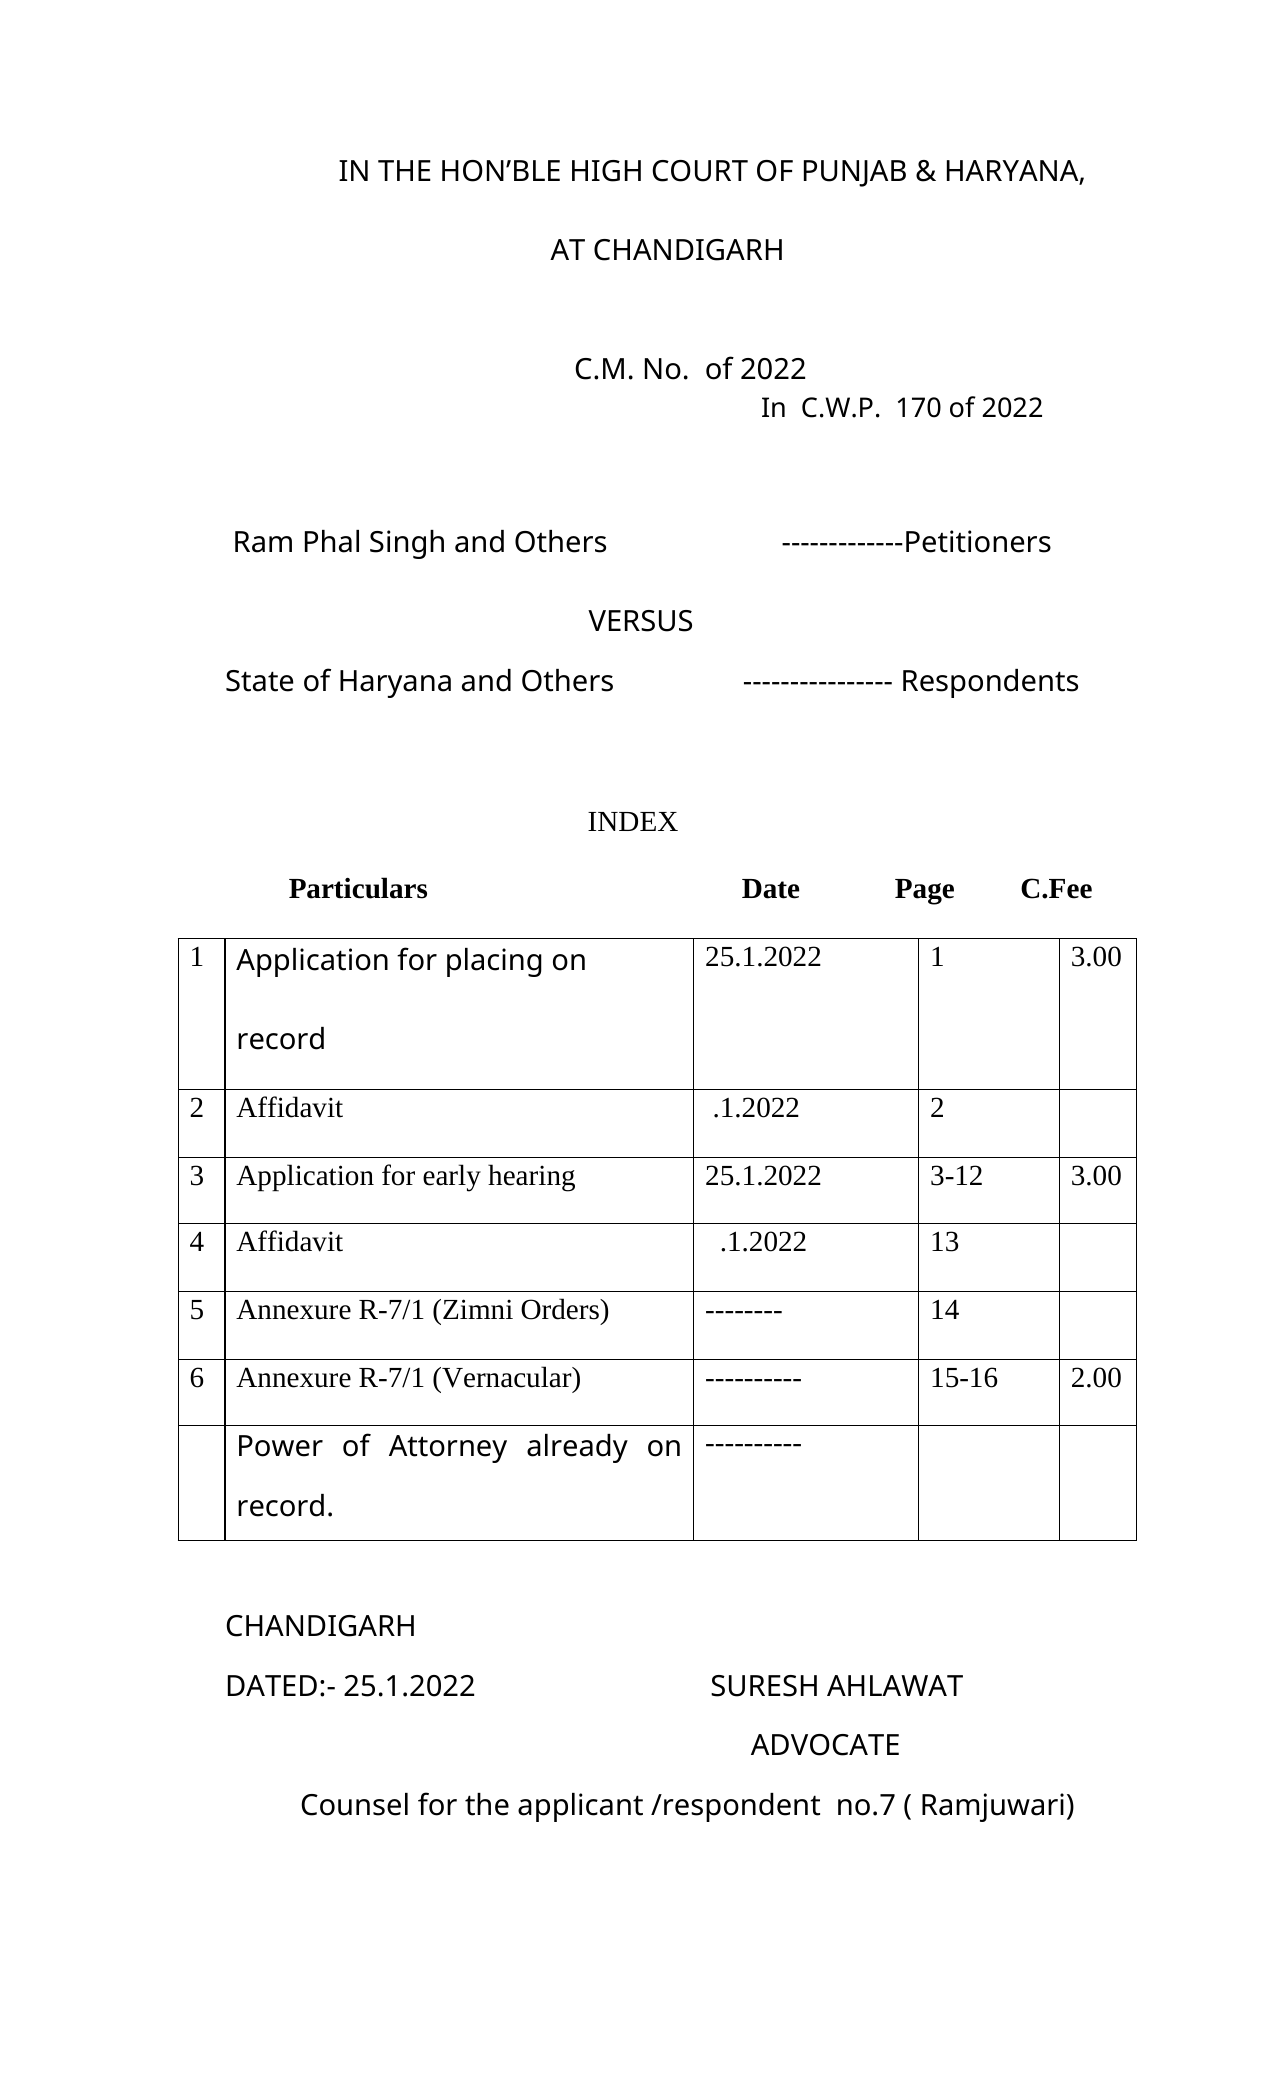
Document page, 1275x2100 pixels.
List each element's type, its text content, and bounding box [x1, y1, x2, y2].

text In C.W.P. 170 of 2022 [225, 388, 1125, 425]
table_cell 15-16 [919, 1360, 1059, 1424]
table_cell 4 [179, 1224, 224, 1291]
table_cell 3.00 [1060, 1158, 1136, 1223]
table_header 1 [179, 939, 224, 1089]
table_cell -------- [694, 1292, 918, 1359]
table_cell [1060, 1292, 1136, 1359]
table_cell Application for early hearing [226, 1158, 693, 1223]
table_header Application for placing on record [226, 939, 693, 1089]
text CHANDIGARH [225, 1606, 1125, 1645]
table_cell .1.2022 [694, 1090, 918, 1157]
table_cell 2 [919, 1090, 1059, 1157]
table_cell 5 [179, 1292, 224, 1359]
text Ram Phal Singh and Others -------------Petitioners [225, 521, 1125, 561]
text VERSUS [225, 601, 1125, 640]
table_cell Affidavit [226, 1090, 693, 1157]
table_cell [1060, 1426, 1136, 1540]
table_cell Annexure R-7/1 (Zimni Orders) [226, 1292, 693, 1359]
table_cell Power of Attorney already on record. [226, 1426, 693, 1540]
table_cell 6 [179, 1360, 224, 1424]
table_cell 13 [919, 1224, 1059, 1291]
table_cell 2 [179, 1090, 224, 1157]
table_cell [1060, 1224, 1136, 1291]
table_cell Annexure R-7/1 (Vernacular) [226, 1360, 693, 1424]
text INDEX [150, 804, 1125, 837]
table_cell Affidavit [226, 1224, 693, 1291]
table_cell 14 [919, 1292, 1059, 1359]
table_header 1 [919, 939, 1059, 1089]
table_cell ---------- [694, 1360, 918, 1424]
text DATED:- 25.1.2022 SURESH AHLAWAT [225, 1665, 1125, 1705]
table_header 25.1.2022 [694, 939, 918, 1089]
table_cell 2.00 [1060, 1360, 1136, 1424]
text State of Haryana and Others ---------------- Respondents [225, 660, 1125, 700]
text C.M. No. of 2022 [225, 348, 1125, 388]
table_cell [1060, 1090, 1136, 1157]
text IN THE HON’BLE HIGH COURT OF PUNJAB & HARYANA, [225, 150, 1125, 190]
table_cell 25.1.2022 [694, 1158, 918, 1223]
table_cell 3 [179, 1158, 224, 1223]
table_cell [919, 1426, 1059, 1540]
table_cell .1.2022 [694, 1224, 918, 1291]
table_header 3.00 [1060, 939, 1136, 1089]
table_cell 3-12 [919, 1158, 1059, 1223]
table_cell ---------- [694, 1426, 918, 1540]
text ADVOCATE Counsel for the applicant /respondent no.7 ( Ramjuwari) [225, 1724, 1125, 1824]
text AT CHANDIGARH [225, 229, 1125, 269]
table_cell [179, 1426, 224, 1540]
text Particulars Date Page C.Fee [150, 871, 1125, 904]
